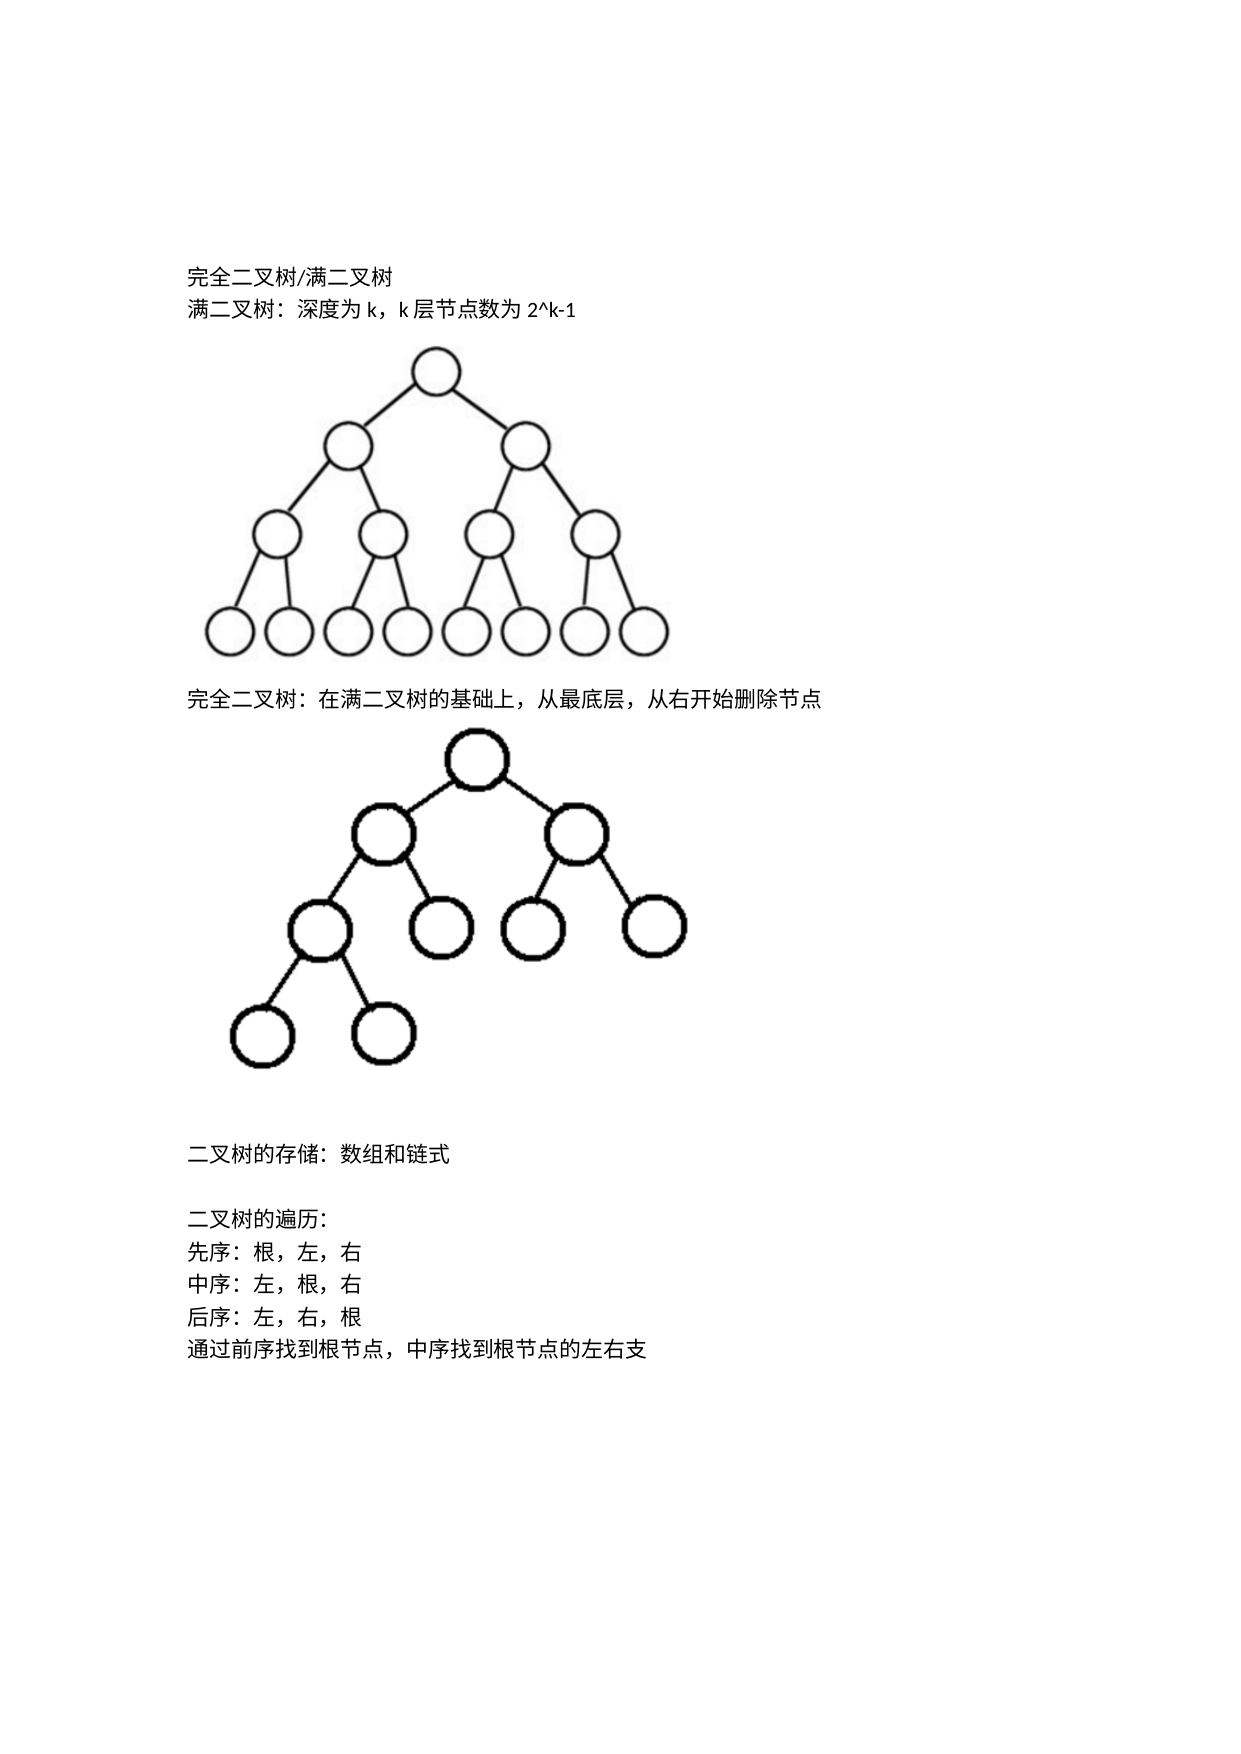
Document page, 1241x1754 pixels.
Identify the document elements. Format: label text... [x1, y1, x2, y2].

text 通过前序找到根节点，中序找到根节点的左右支 [187, 1332, 1053, 1364]
text 后序：左，右，根 [187, 1299, 1053, 1332]
text 二叉树的存储：数组和链式 [187, 1137, 1053, 1169]
text 中序：左，根，右 [187, 1267, 1053, 1299]
text 先序：根，左，右 [187, 1234, 1053, 1267]
text 二叉树的遍历： [187, 1202, 1053, 1234]
text 完全二叉树：在满二叉树的基础上，从最底层，从右开始删除节点 [187, 682, 1053, 714]
text 完全二叉树/满二叉树 [187, 259, 1053, 292]
picture [187, 324, 711, 682]
picture [187, 714, 749, 1085]
text 满二叉树：深度为k，k层节点数为2^k-1 [187, 292, 1053, 324]
